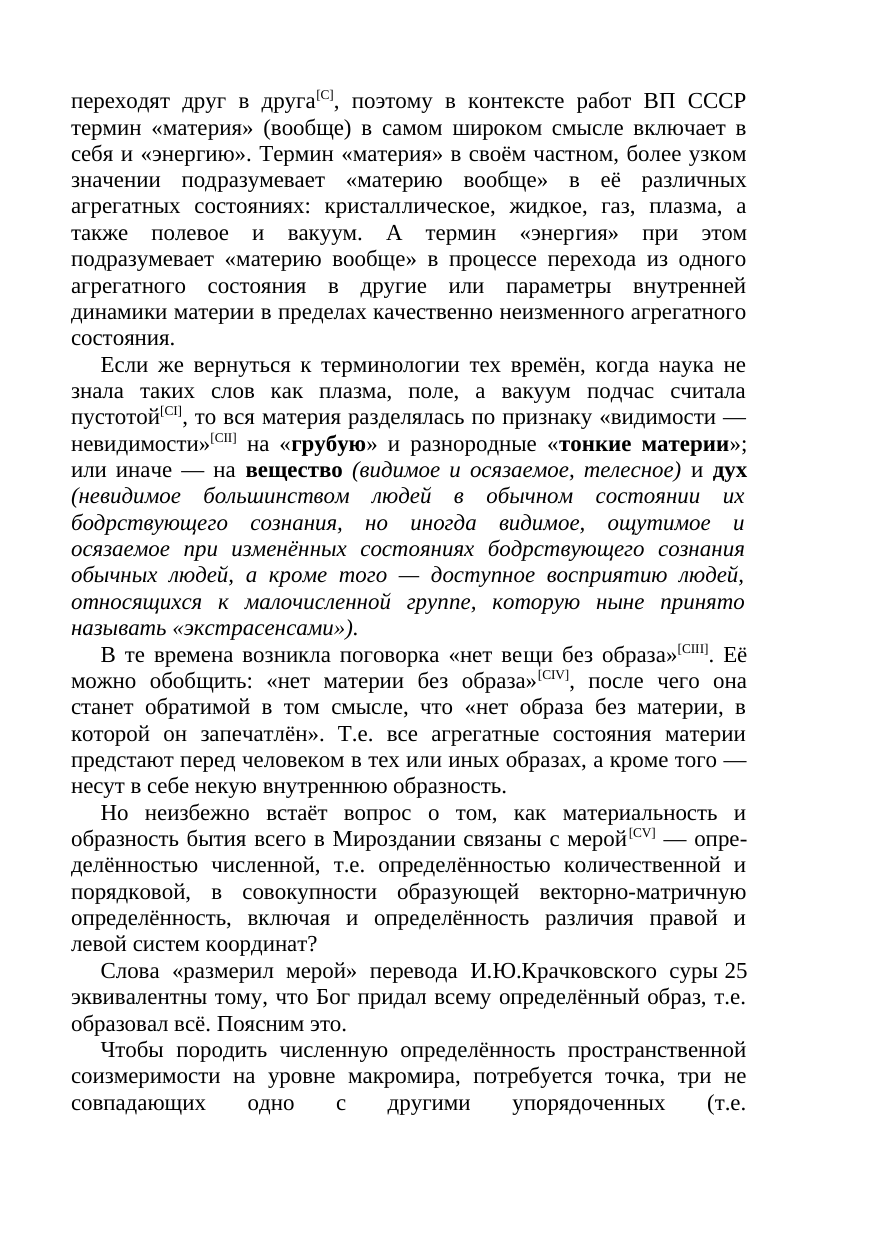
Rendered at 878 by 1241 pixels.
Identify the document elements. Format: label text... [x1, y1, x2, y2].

text Слова «размерил мерой» перевода И.Ю.Крачковского суры 25 эквивалентны тому, что Бог придал всему определённый образ, т.е. образовал всё. Поясним это. [71, 957, 747, 1036]
text Но неизбежно встаёт вопрос о том, как материальность и образность бытия всего в Мироздании связаны с мерой[CV] — определённостью численной, т.е. определённостью количественной и порядковой, в совокупности образующей векторно-матричную определённость, включая и определённость различия правой и левой систем координат? [71, 799, 747, 957]
text В те времена возникла поговорка «нет вещи без образа»[CIII]. Её можно обобщить: «нет материи без образа»[CIV], после чего она станет обратимой в том смысле, что «нет образа без материи, в которой он запечатлён». Т.е. все агрегатные состояния материи предстают перед человеком в тех или иных образах, а кроме того — несут в себе некую внутреннюю образность. [71, 641, 747, 799]
text Если же вернуться к терминологии тех времён, когда наука не знала таких слов как плазма, поле, а вакуум подчас считала пустотой[CI], то вся материя разделялась по признаку «видимости — невидимости»[CII] на «грубую» и разнородные «тонкие материи»; или иначе — на вещество (видимое и осязаемое, телесное) и дух (невидимое большинством людей в обычном состоянии их бодрствующего сознания, но иногда видимое, ощутимое и осязаемое при изменённых состояниях бодрствующего сознания обычных людей, а кроме того — доступное восприятию людей, относящихся к малочисленной группе, которую ныне принято называть «экстрасенсами»). [71, 351, 747, 641]
